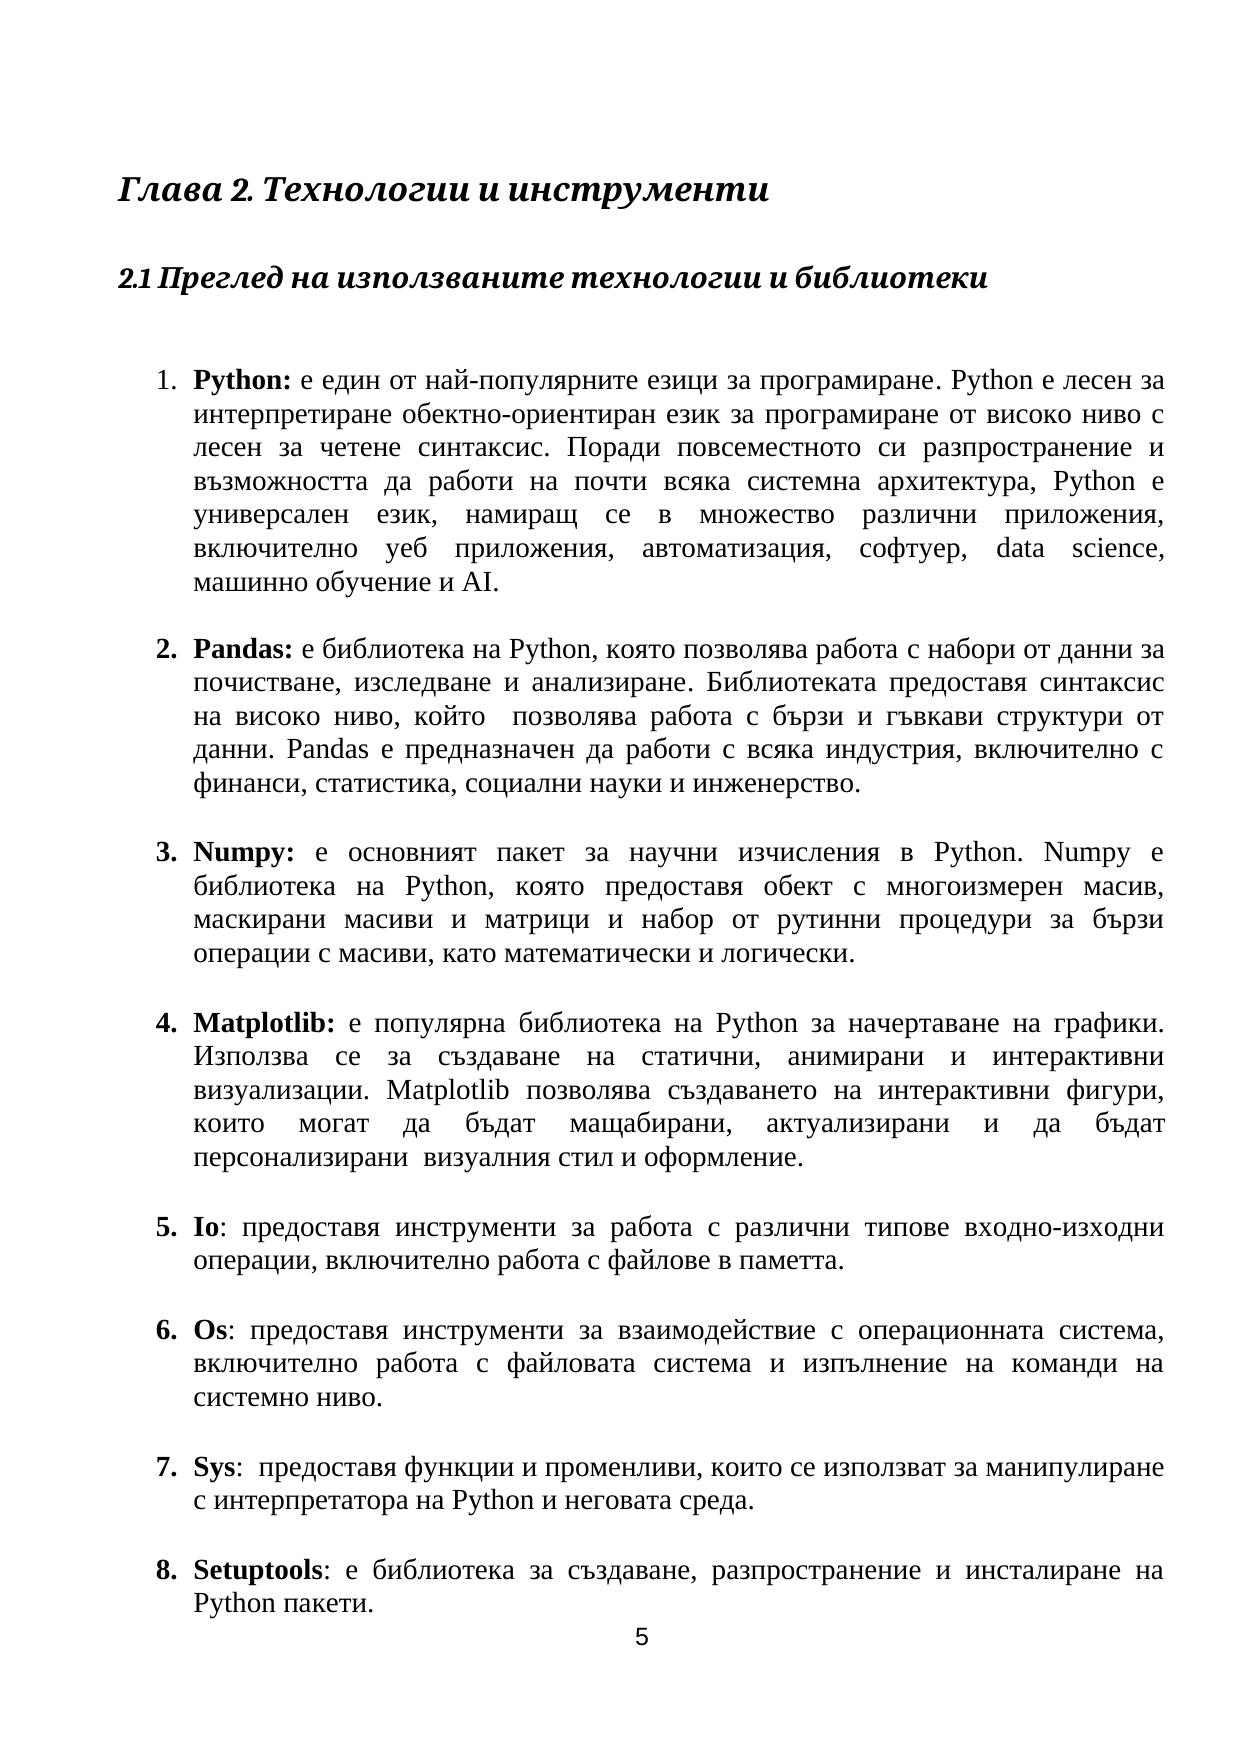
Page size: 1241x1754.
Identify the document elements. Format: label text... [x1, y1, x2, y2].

list Python: е един от най-популярните езици за програмиране. Python е лесен за интерпретиране обектно-ориентиран език за програмиране от високо ниво с лесен за четене синтаксис. Поради повсеместното си разпространение и възможността да работи на почти всяка системна архитектура, Python е универсален език, намиращ се в множество различни приложения, включително уеб приложения, автоматизация, софтуер, data science, машинно обучение и AI. [156, 362, 1165, 597]
list Sys: предоставя функции и променливи, които се използват за манипулиране с интерпретатора на Python и неговата среда. [156, 1449, 1165, 1516]
list Matplotlib: е популярна библиотека на Python за начертаване на графики. Използва се за създаване на статични, анимирани и интерактивни визуализации. Matplotlib позволява създаването на интерактивни фигури, които могат да бъдат мащабирани, актуализирани и да бъдат персонализирани визуалния стил и оформление. [156, 1005, 1165, 1173]
subtitle Глава 2. Технологии и инструменти [118, 171, 1165, 209]
list Numpy: е основният пакет за научни изчисления в Python. Numpy е библиотека на Python, която предоставя обект с многоизмерен масив, маскирани масиви и матрици и набор от рутинни процедури за бързи операции с масиви, като математически и логически. [156, 834, 1165, 969]
list Pandas: е библиотека на Python, която позволява работа с набори от данни за почистване, изследване и анализиране. Библиотеката предоставя синтаксис на високо ниво, който позволява работа с бързи и гъвкави структури от данни. Pandas е предназначен да работи с всяка индустрия, включително с финанси, статистика, социални науки и инженерство. [156, 631, 1165, 798]
list Setuptools: е библиотека за създаване, разпространение и инсталиране на Python пакети. [156, 1552, 1165, 1619]
subtitle 2.1 Преглед на използваните технологии и библиотеки [118, 262, 1165, 295]
list Io: предоставя инструменти за работа с различни типове входно-изходни операции, включително работа с файлове в паметта. [156, 1209, 1165, 1276]
list Os: предоставя инструменти за взаимодействие с операционната система, включително работа с файловата система и изпълнение на команди на системно ниво. [156, 1312, 1165, 1413]
